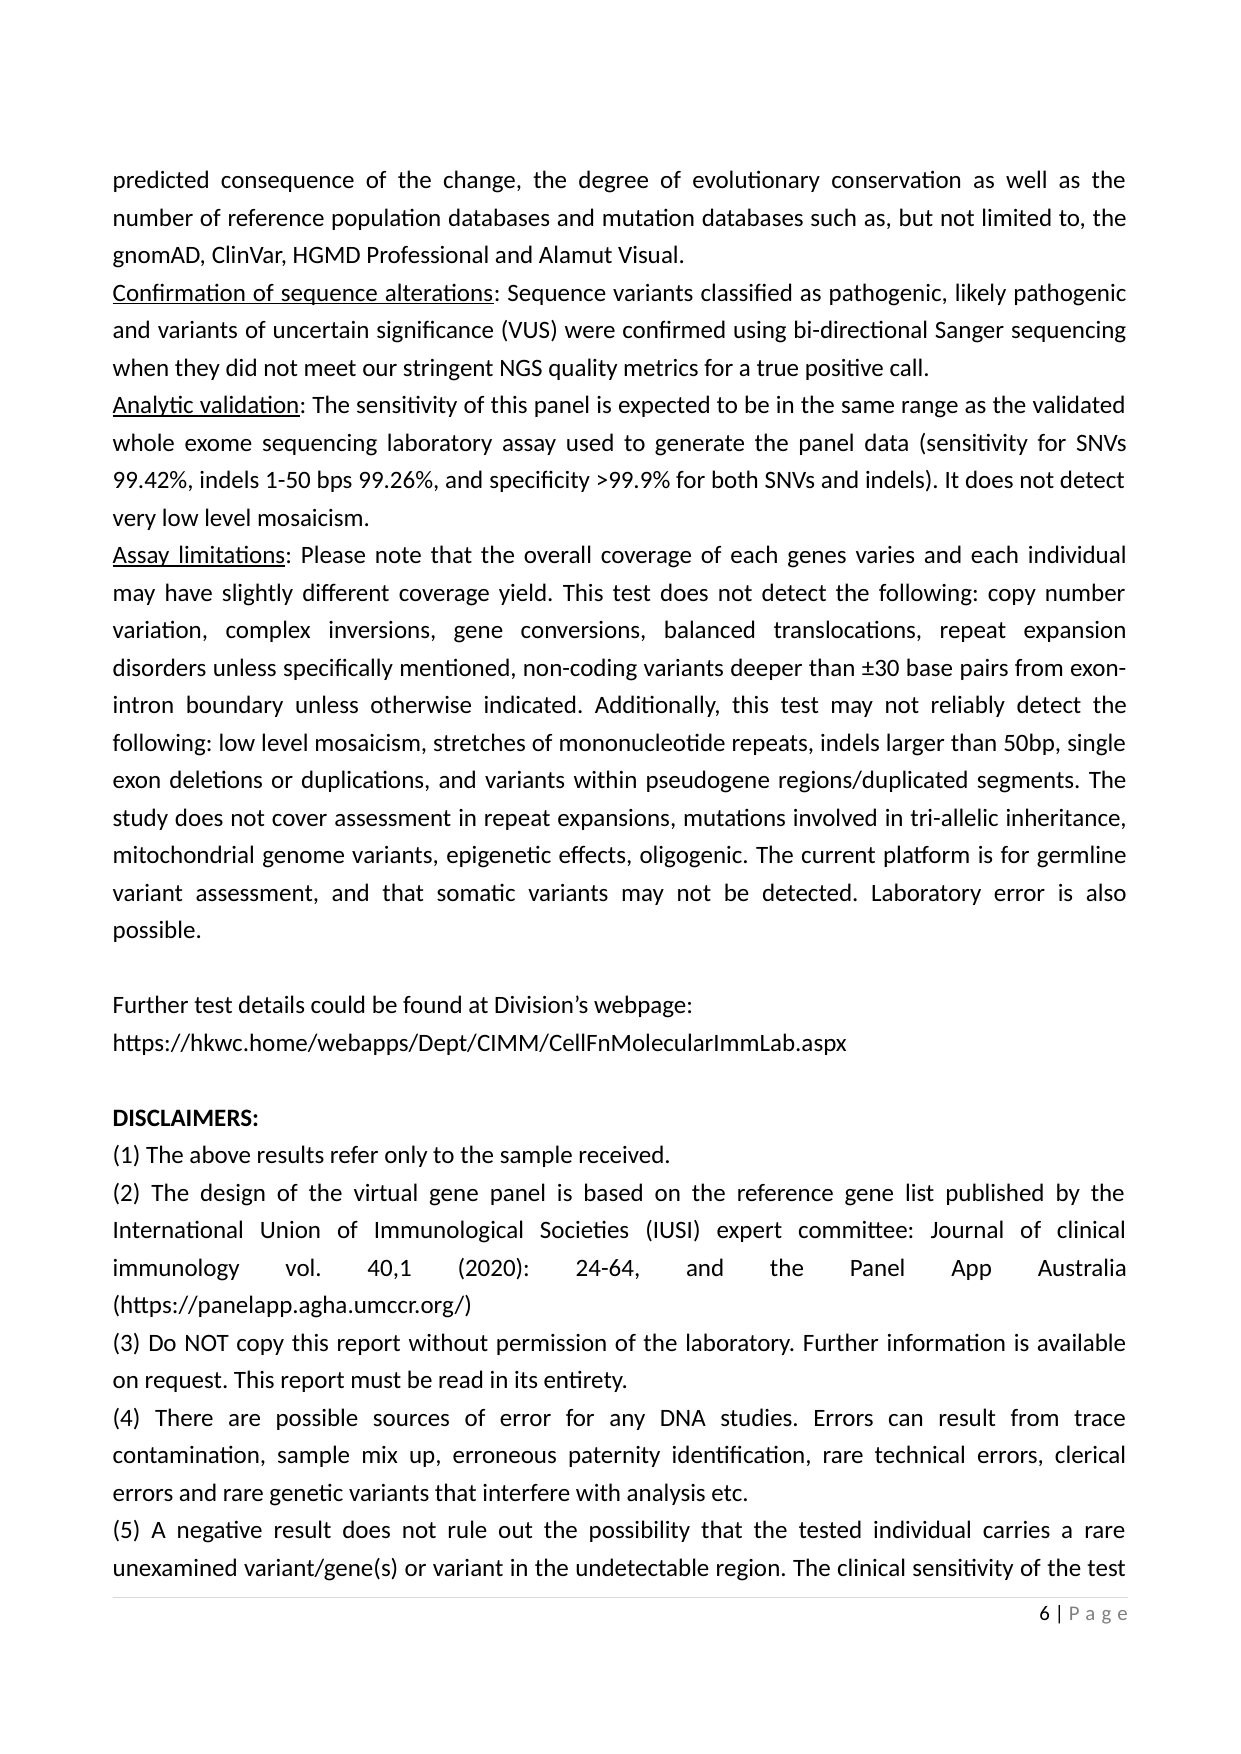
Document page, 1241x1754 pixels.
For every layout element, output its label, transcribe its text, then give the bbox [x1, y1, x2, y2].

text (4) There are possible sources of error for any DNA studies. Errors can result from trace contamination, sample mix up, erroneous paternity identification, rare technical errors, clerical errors and rare genetic variants that interfere with analysis etc. [112, 1398, 1128, 1511]
text Assay limitations: Please note that the overall coverage of each genes varies and each individual may have slightly different coverage yield. This test does not detect the following: copy number variation, complex inversions, gene conversions, balanced translocations, repeat expansion disorders unless specifically mentioned, non-coding variants deeper than ±30 base pairs from exon-intron boundary unless otherwise indicated. Additionally, this test may not reliably detect the following: low level mosaicism, stretches of mononucleotide repeats, indels larger than 50bp, single exon deletions or duplications, and variants within pseudogene regions/duplicated segments. The study does not cover assessment in repeat expansions, mutations involved in tri-allelic inheritance, mitochondrial genome variants, epigenetic effects, oligogenic. The current platform is for germline variant assessment, and that somatic variants may not be detected. Laboratory error is also possible. [112, 536, 1128, 948]
text (2) The design of the virtual gene panel is based on the reference gene list published by the International Union of Immunological Societies (IUSI) expert committee: Journal of clinical immunology vol. 40,1 (2020): 24-64, and the Panel App Australia (https://panelapp.agha.umccr.org/) [112, 1173, 1128, 1323]
text (3) Do NOT copy this report without permission of the laboratory. Further information is available on request. This report must be read in its entirety. [112, 1323, 1128, 1398]
text Further test details could be found at Division’s webpage: https://hkwc.home/webapps/Dept/CIMM/CellFnMolecularImmLab.aspx [112, 986, 1128, 1061]
text Analytic validation: The sensitivity of this panel is expected to be in the same range as the validated whole exome sequencing laboratory assay used to generate the panel data (sensitivity for SNVs 99.42%, indels 1-50 bps 99.26%, and specificity >99.9% for both SNVs and indels). It does not detect very low level mosaicism. [112, 386, 1128, 536]
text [112, 161, 1128, 273]
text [112, 1511, 1128, 1586]
text DISCLAIMERS: [112, 1098, 1128, 1136]
text Confirmation of sequence alterations: Sequence variants classified as pathogenic, likely pathogenic and variants of uncertain significance (VUS) were confirmed using bi-directional Sanger sequencing when they did not meet our stringent NGS quality metrics for a true positive call. [112, 273, 1128, 386]
text (1) The above results refer only to the sample received. [112, 1136, 1128, 1173]
